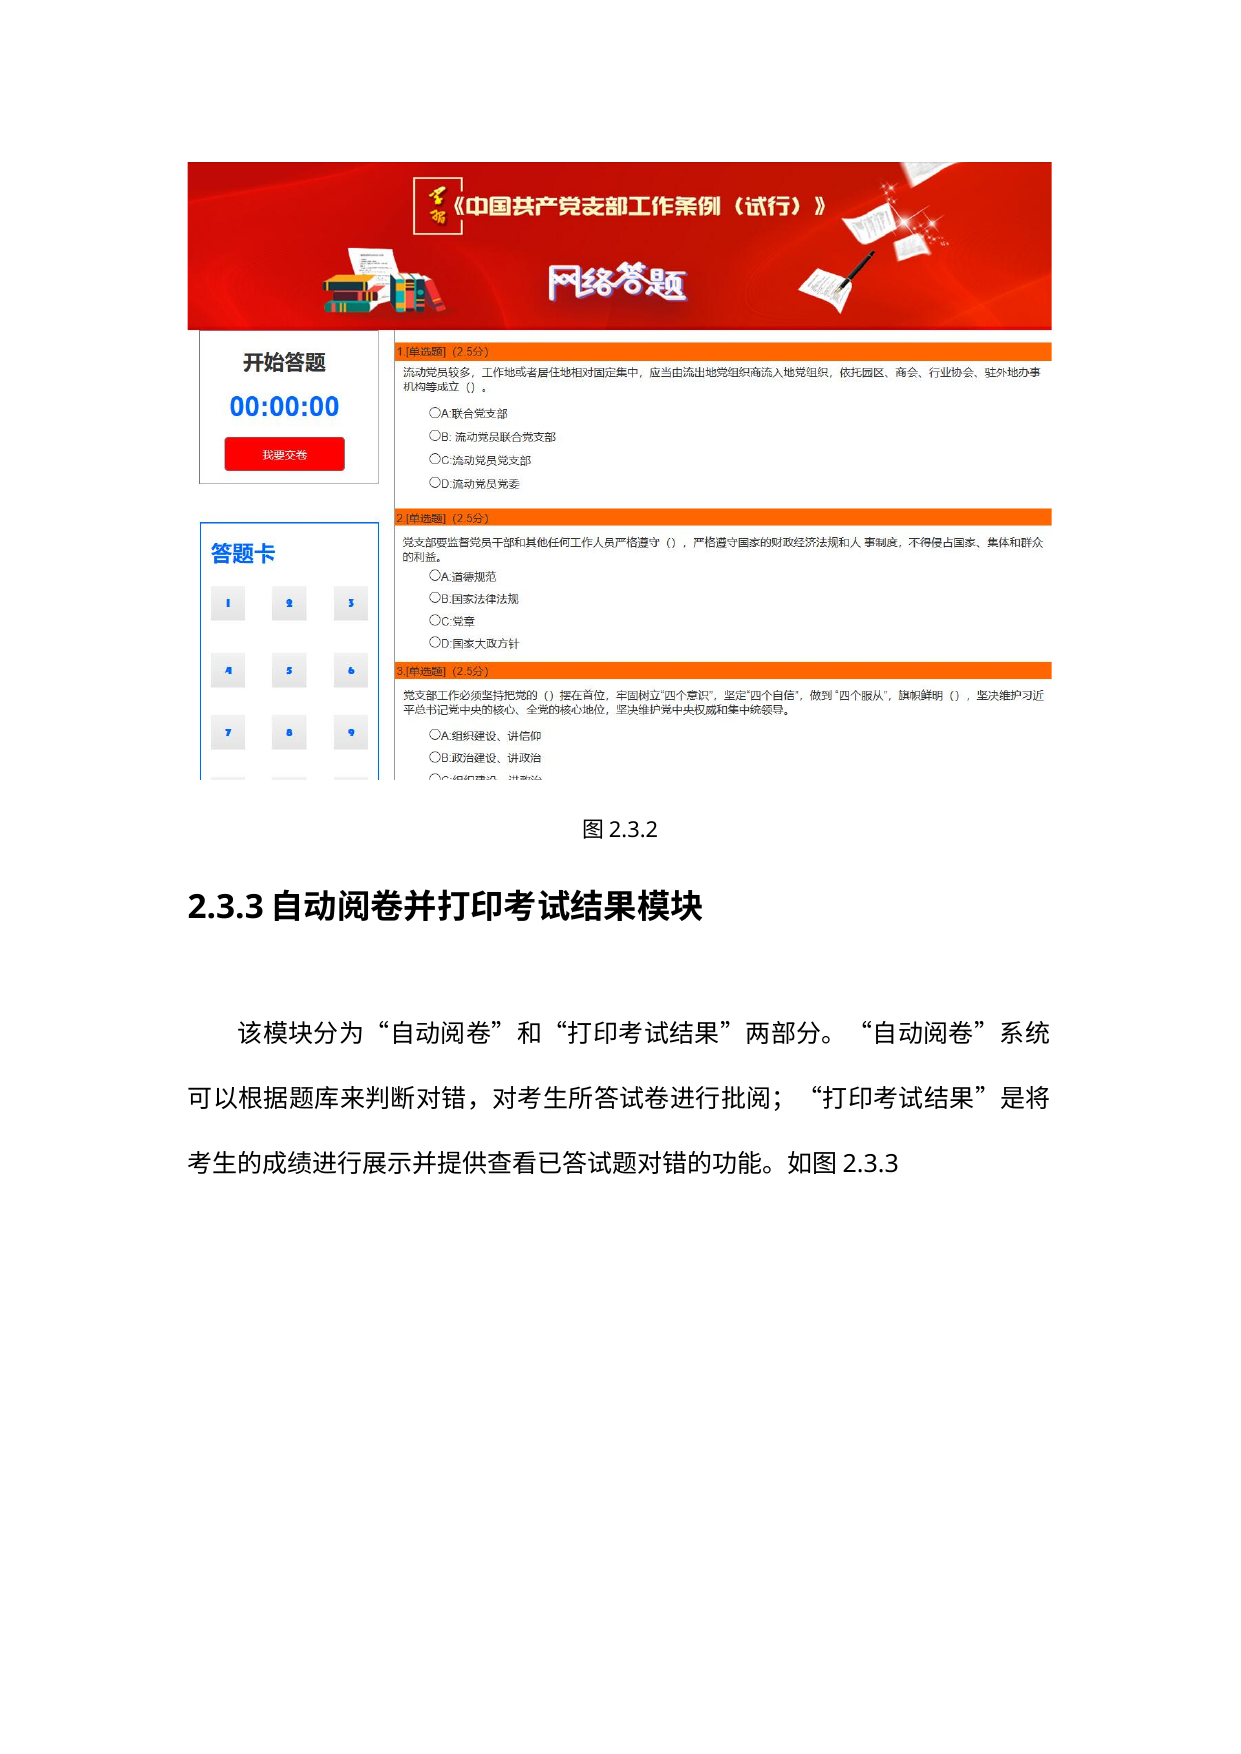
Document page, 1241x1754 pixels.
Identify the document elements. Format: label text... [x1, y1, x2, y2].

subtitle 2.3.3自动阅卷并打印考试结果模块 [187, 872, 1053, 937]
picture [187, 162, 1052, 780]
text 该模块分为“自动阅卷”和“打印考试结果”两部分。“自动阅卷”系统可以根据题库来判断对错，对考生所答试卷进行批阅；“打印考试结果”是将考生的成绩进行展示并提供查看已答试题对错的功能。如图2.3.3 [187, 999, 1053, 1194]
text 图2.3.2 [187, 812, 1053, 844]
